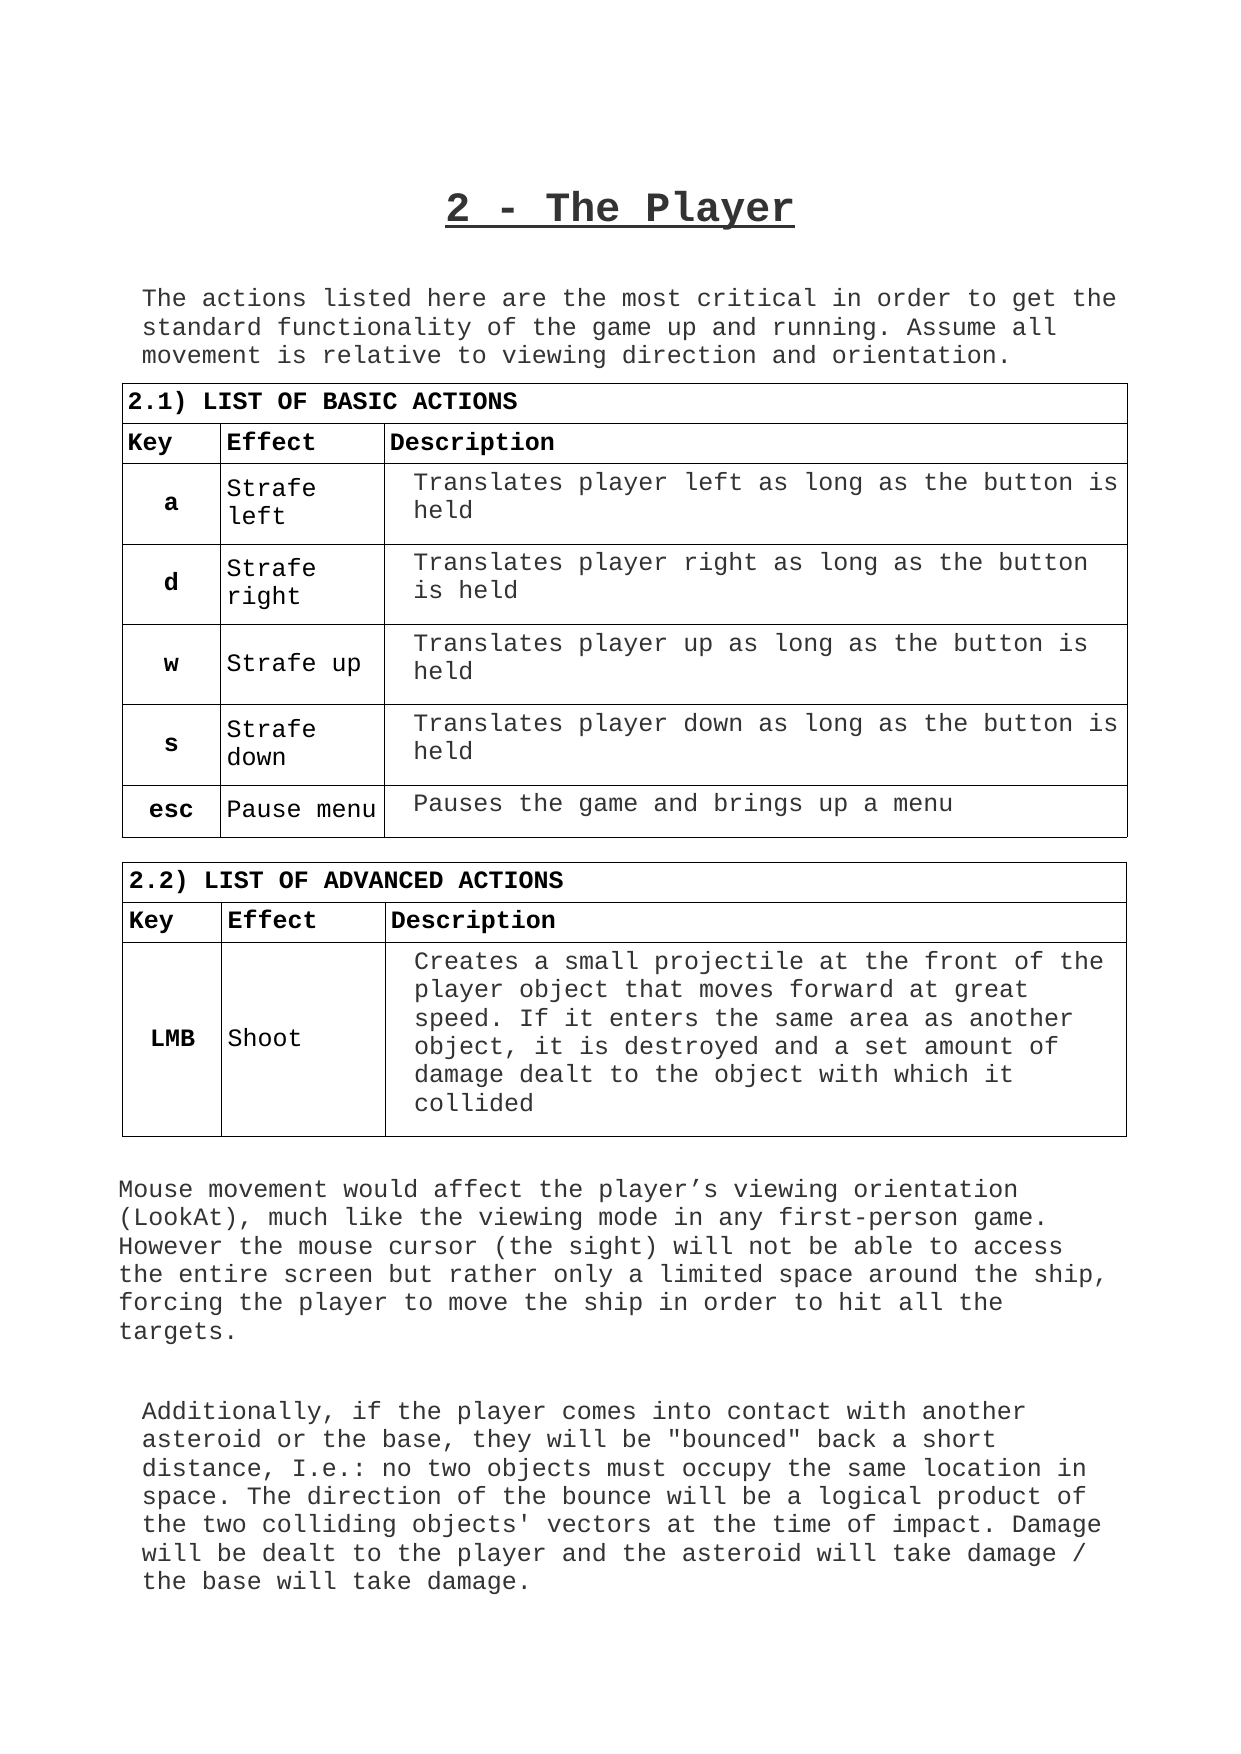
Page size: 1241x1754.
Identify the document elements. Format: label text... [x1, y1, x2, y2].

table_cell Pause menu [221, 786, 384, 837]
table_cell Creates a small projectile at the front of the player object that moves forward at great speed. If it enters the same area as another object, it is destroyed and a set amount of damage dealt to the object with which it collided [386, 943, 1126, 1136]
table_cell Strafe left [221, 464, 384, 543]
table_cell w [123, 625, 220, 704]
text Additionally, if the player comes into contact with another asteroid or the base, they will be "bounced" back a short distance, I.e.: no two objects must occupy the same location in space. The direction of the bounce will be a logical product of the two colliding objects' vectors at the time of impact. Damage will be dealt to the player and the asteroid will take damage / the base will take damage. [142, 1398, 1122, 1597]
table_cell Shoot [222, 943, 385, 1136]
table_cell Pauses the game and brings up a menu [385, 786, 1127, 837]
table_cell Translates player up as long as the button is held [385, 625, 1127, 704]
table_cell Description [386, 903, 1126, 942]
table_cell a [123, 464, 220, 543]
table_cell s [123, 705, 220, 785]
table_cell Translates player down as long as the button is held [385, 705, 1127, 785]
table_cell Strafe right [221, 545, 384, 624]
table_cell Description [385, 424, 1127, 463]
table_cell Effect [222, 903, 385, 942]
text 2 - The Player [118, 187, 1122, 234]
table_header 2.1) LIST OF BASIC ACTIONS [123, 384, 1127, 423]
table_cell LMB [123, 943, 221, 1136]
table_cell Effect [221, 424, 384, 463]
table_cell Translates player left as long as the button is held [385, 464, 1127, 543]
table_cell d [123, 545, 220, 624]
text The actions listed here are the most critical in order to get the standard functionality of the game up and running. Assume all movement is relative to viewing direction and orientation. [142, 286, 1122, 371]
table_cell Strafe up [221, 625, 384, 704]
table_cell Strafe down [221, 705, 384, 785]
table_cell esc [123, 786, 220, 837]
table_header 2.2) LIST OF ADVANCED ACTIONS [123, 863, 1126, 902]
table_cell Key [123, 903, 221, 942]
table_cell Translates player right as long as the button is held [385, 545, 1127, 624]
text Mouse movement would affect the player’s viewing orientation (LookAt), much like the viewing mode in any first-person game. However the mouse cursor (the sight) will not be able to access the entire screen but rather only a limited space around the ship, forcing the player to move the ship in order to hit all the targets. [118, 1177, 1122, 1347]
table_cell Key [123, 424, 220, 463]
